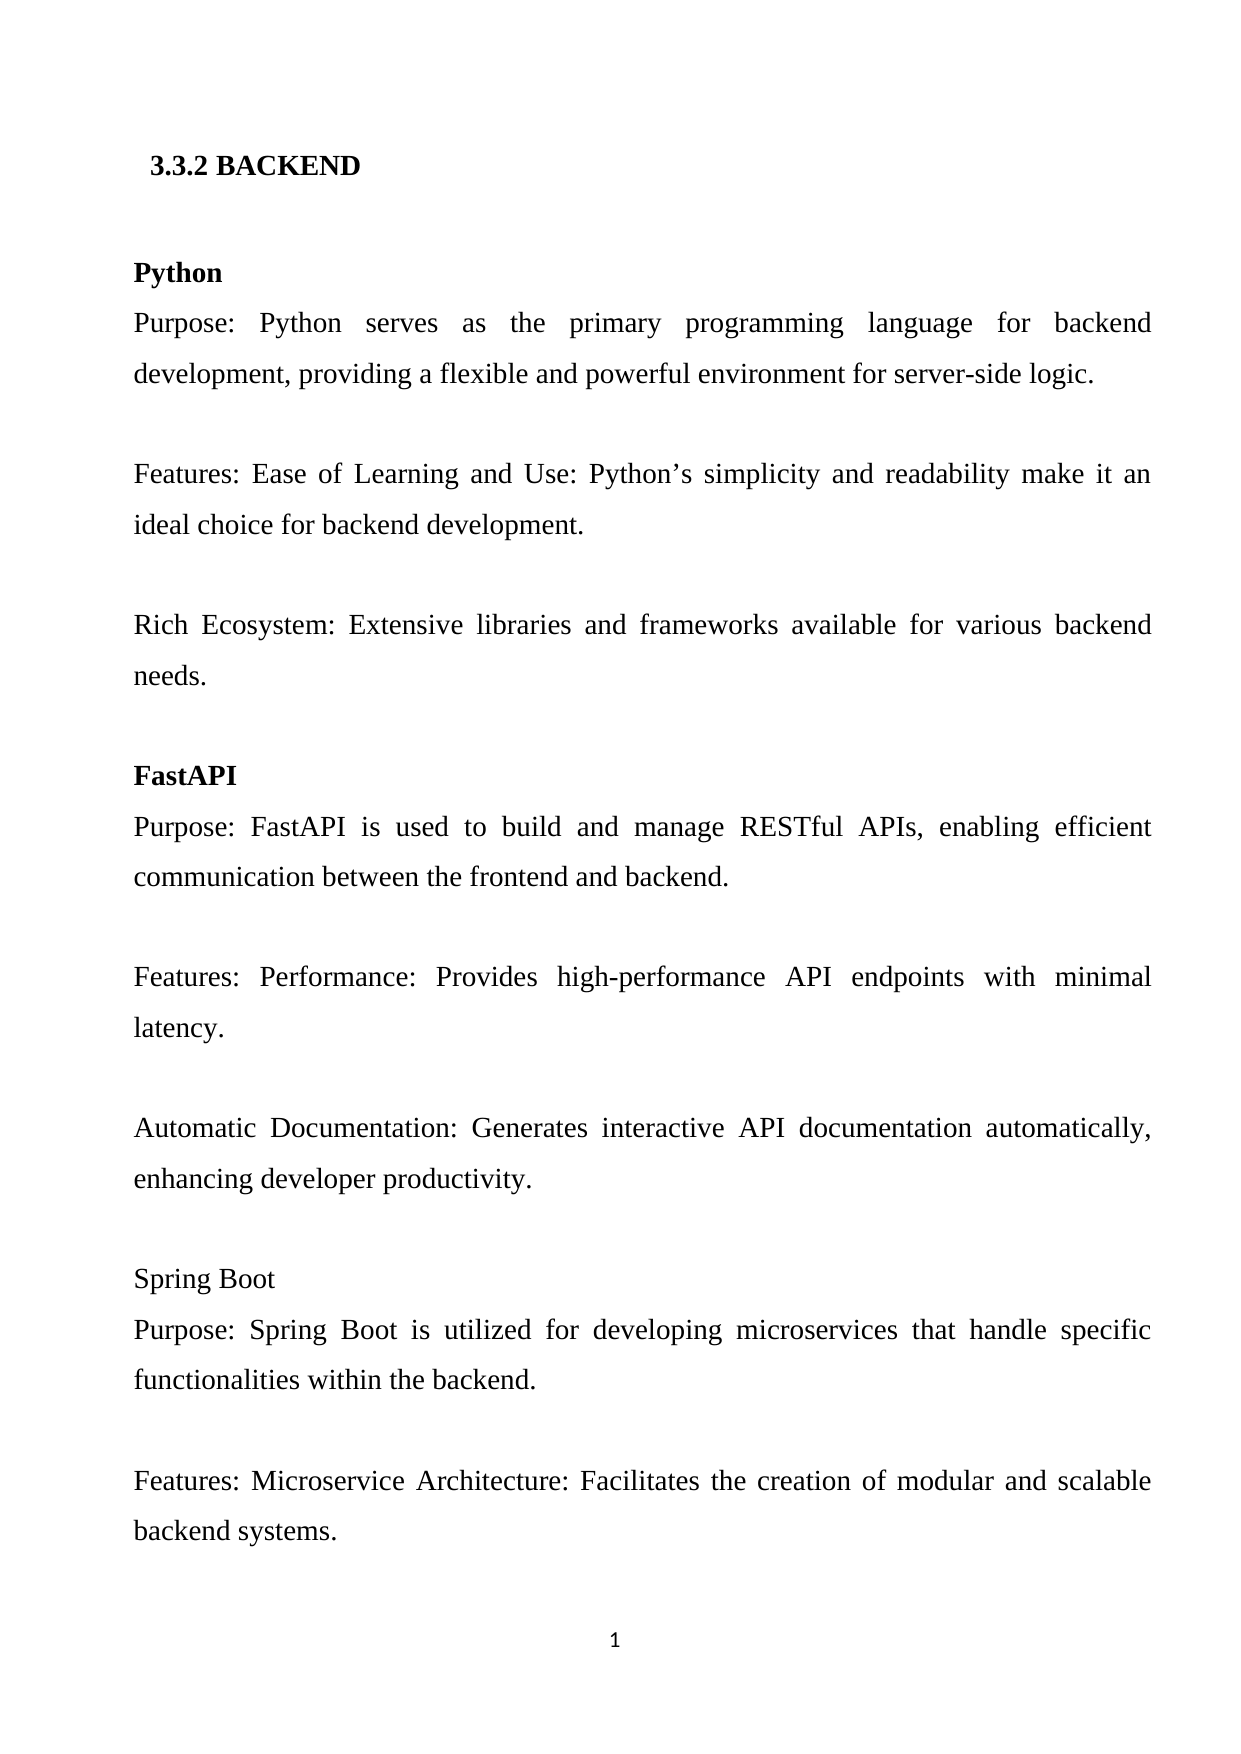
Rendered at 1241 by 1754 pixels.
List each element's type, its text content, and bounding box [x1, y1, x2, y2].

text Features: Microservice Architecture: Facilitates the creation of modular and scalable backend systems. [133, 1463, 1153, 1547]
subtitle BACKEND [150, 148, 362, 182]
text Python [133, 255, 1153, 289]
text Purpose: Spring Boot is utilized for developing microservices that handle specific functionalities within the backend. [133, 1312, 1153, 1396]
text Features: Ease of Learning and Use: Python’s simplicity and readability make it an ideal choice for backend development. [133, 456, 1153, 540]
text FastAPI [133, 758, 1153, 792]
text Rich Ecosystem: Extensive libraries and frameworks available for various backend needs. [133, 607, 1153, 691]
text Purpose: FastAPI is used to build and manage RESTful APIs, enabling efficient communication between the frontend and backend. [133, 809, 1153, 892]
text Spring Boot [133, 1261, 1153, 1295]
text Purpose: Python serves as the primary programming language for backend development, providing a flexible and powerful environment for server-side logic. [133, 306, 1153, 389]
text Automatic Documentation: Generates interactive API documentation automatically, enhancing developer productivity. [133, 1111, 1153, 1194]
text Features: Performance: Provides high-performance API endpoints with minimal latency. [133, 959, 1153, 1043]
